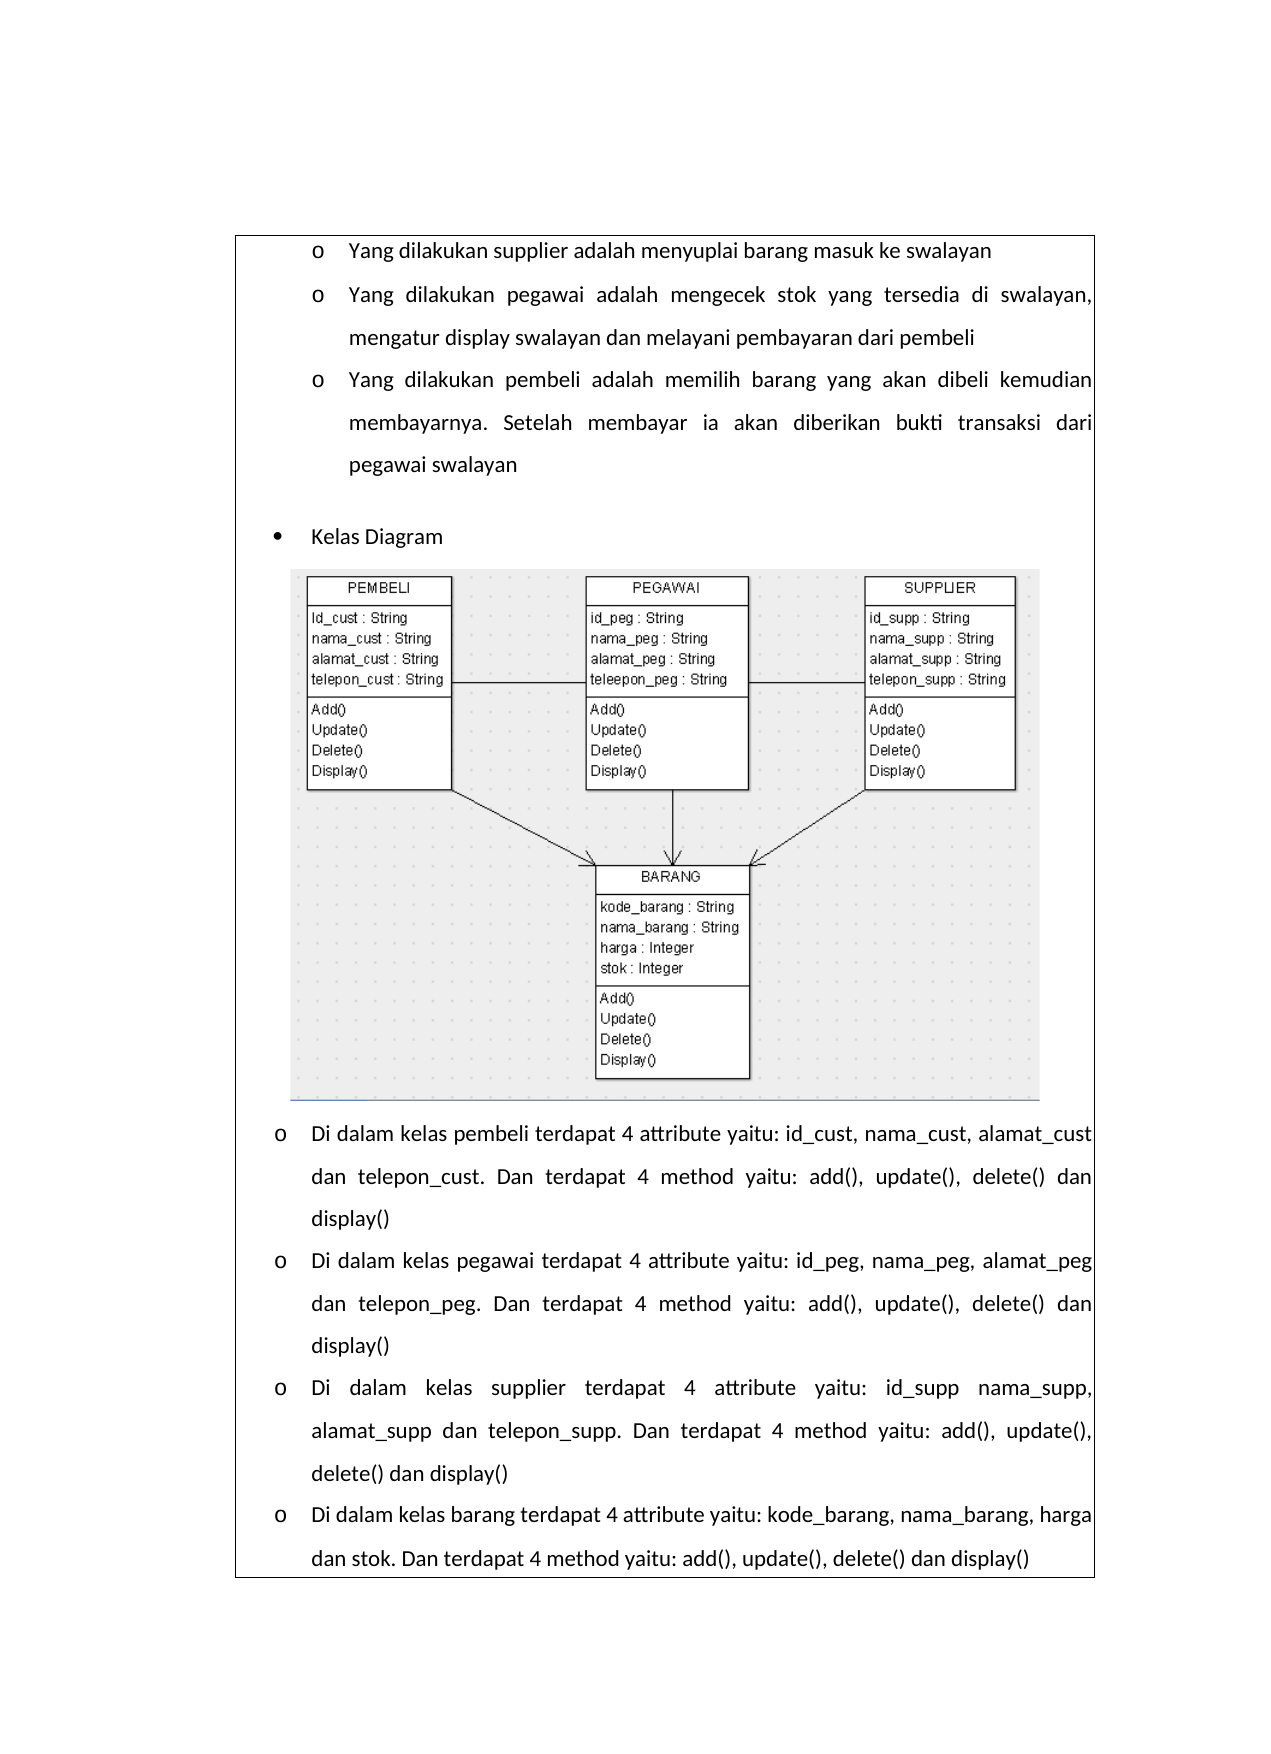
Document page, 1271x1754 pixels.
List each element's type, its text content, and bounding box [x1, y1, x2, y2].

picture [290, 569, 1040, 1101]
list Yang dilakukan pembeli adalah memilih barang yang akan dibeli kemudian membayarnya. Setelah membayar ia akan diberikan bukti transaksi dari pegawai swalayan [311, 365, 1094, 478]
list Kelas Diagram [274, 522, 1094, 550]
list Di dalam kelas supplier terdapat 4 attribute yaitu: id_supp nama_supp, alamat_supp dan telepon_supp. Dan terdapat 4 method yaitu: add(), update(), delete() dan display() [274, 1373, 1094, 1487]
list Di dalam kelas pegawai terdapat 4 attribute yaitu: id_peg, nama_peg, alamat_peg dan telepon_peg. Dan terdapat 4 method yaitu: add(), update(), delete() dan display() [274, 1246, 1094, 1359]
list Yang dilakukan pegawai adalah mengecek stok yang tersedia di swalayan, mengatur display swalayan dan melayani pembayaran dari pembeli [311, 280, 1094, 351]
list Di dalam kelas pembeli terdapat 4 attribute yaitu: id_cust, nama_cust, alamat_cust dan telepon_cust. Dan terdapat 4 method yaitu: add(), update(), delete() dan display() [274, 1119, 1094, 1232]
list Yang dilakukan supplier adalah menyuplai barang masuk ke swalayan [311, 236, 1094, 265]
list Di dalam kelas barang terdapat 4 attribute yaitu: kode_barang, nama_barang, harga dan stok. Dan terdapat 4 method yaitu: add(), update(), delete() dan display() [274, 1501, 1094, 1572]
